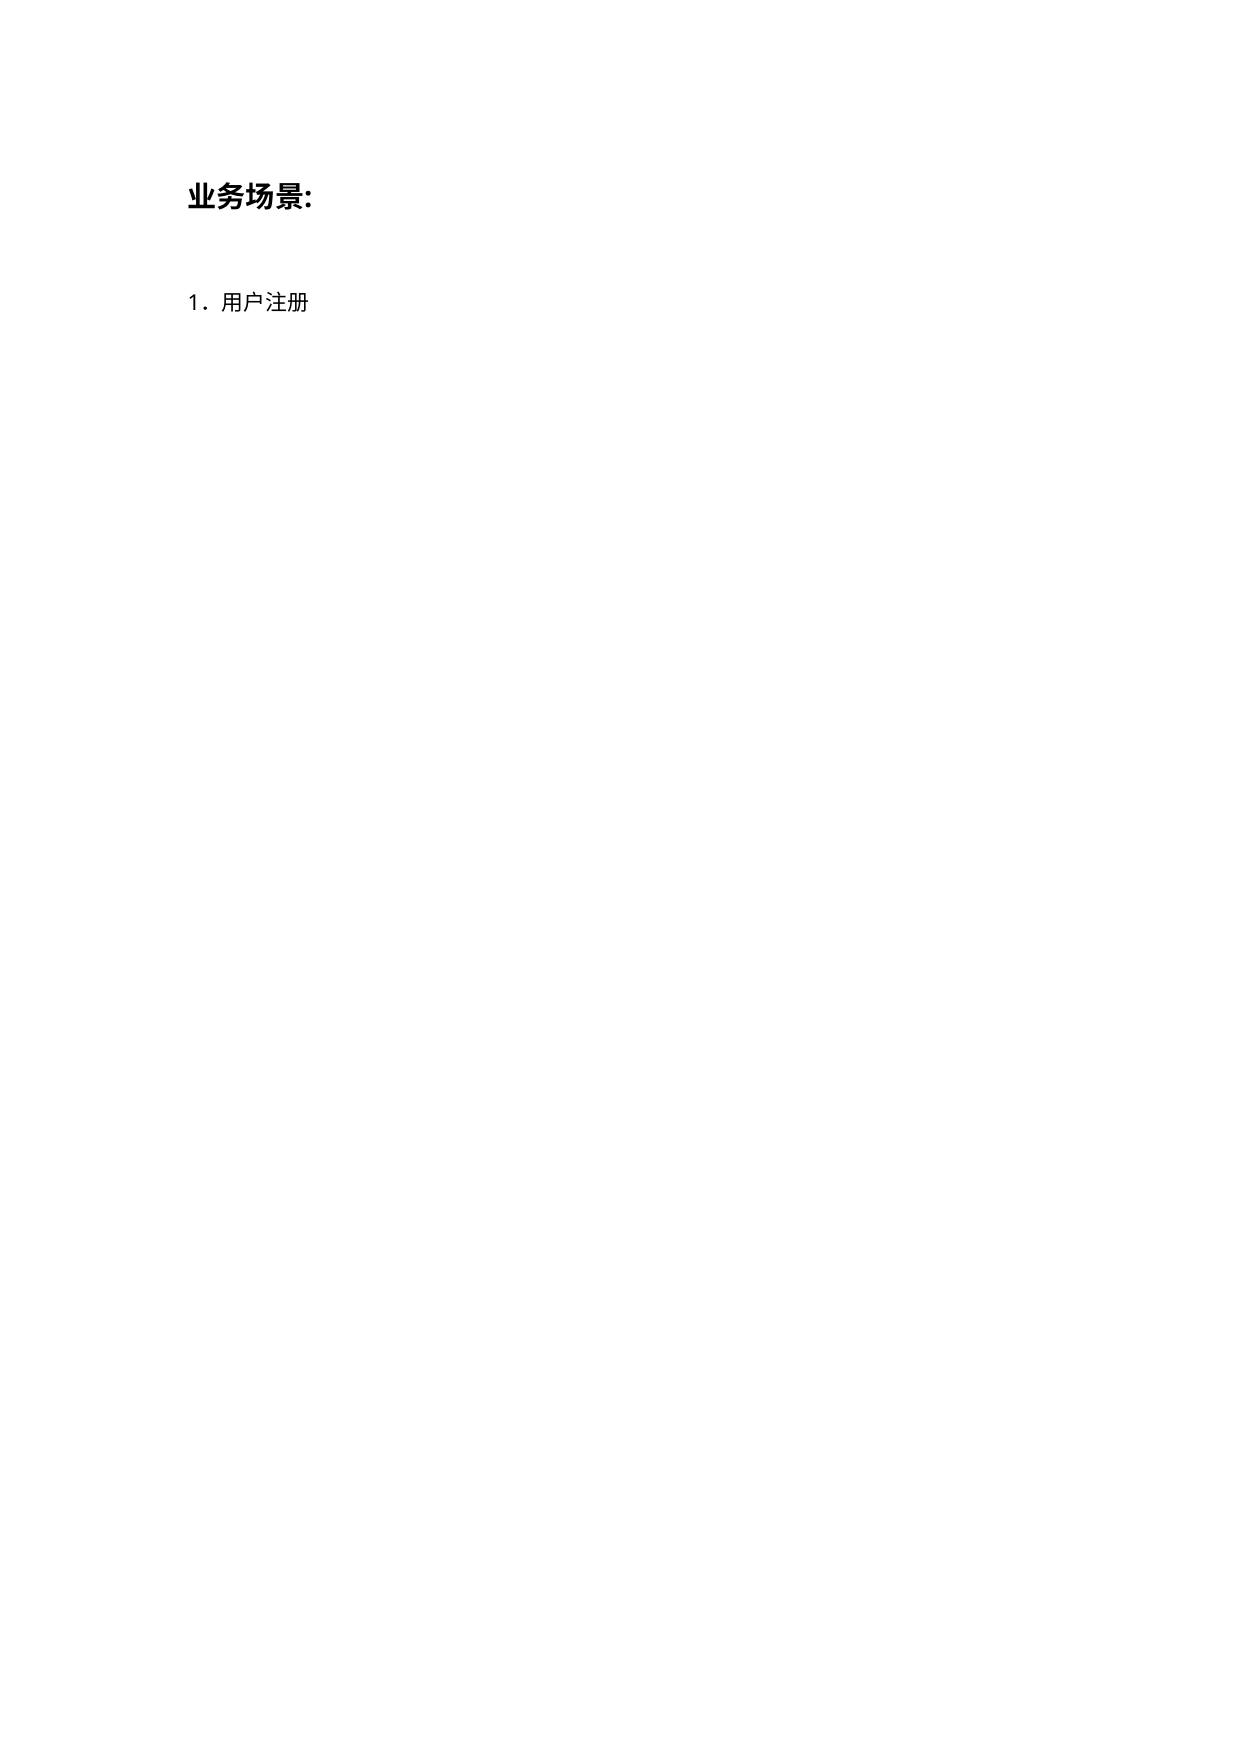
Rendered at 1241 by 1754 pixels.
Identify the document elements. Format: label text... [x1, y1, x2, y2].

subtitle 业务场景: [187, 162, 1053, 227]
text 1．用户注册 [187, 285, 1053, 317]
